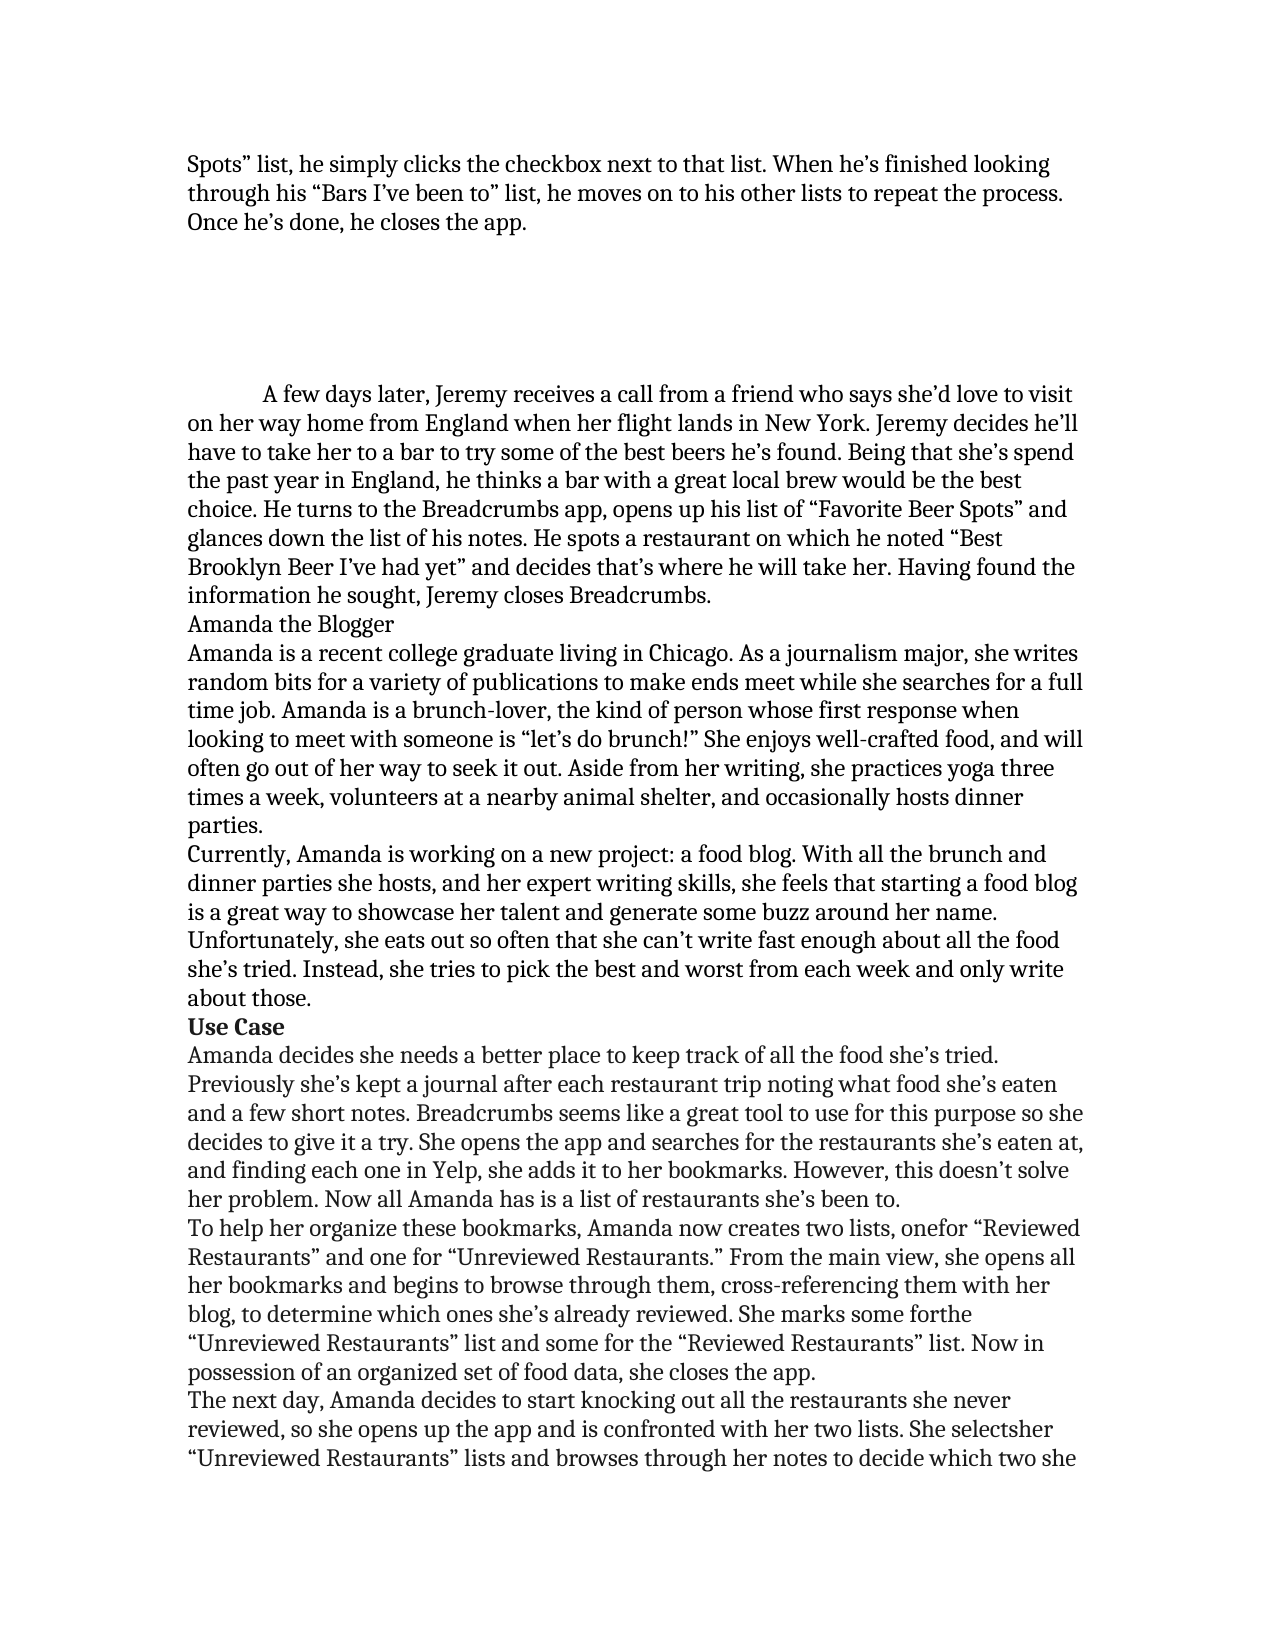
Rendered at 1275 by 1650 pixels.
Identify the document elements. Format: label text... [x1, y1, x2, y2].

text Amanda is a recent college graduate living in Chicago. As a journalism major, she writes random bits for a variety of publications to make ends meet while she searches for a full time job. Amanda is a brunch-lover, the kind of person whose first response when looking to meet with someone is “let’s do brunch!” She enjoys well-crafted food, and will often go out of her way to seek it out. Aside from her writing, she practices yoga three times a week, volunteers at a nearby animal shelter, and occasionally hosts dinner parties. [187, 639, 1087, 840]
text Amanda the Blogger [187, 610, 1087, 639]
text A few days later, Jeremy receives a call from a friend who says she’d love to visit on her way home from England when her flight lands in New York. Jeremy decides he’ll have to take her to a bar to try some of the best beers he’s found. Being that she’s spend the past year in England, he thinks a bar with a great local brew would be the best choice. He turns to the Breadcrumbs app, opens up his list of “Favorite Beer Spots” and glances down the list of his notes. He spots a restaurant on which he noted “Best Brooklyn Beer I’ve had yet” and decides that’s where he will take her. Having found the information he sought, Jeremy closes Breadcrumbs. [187, 380, 1087, 610]
text To help her organize these bookmarks, Amanda now creates two lists, one for “Reviewed Restaurants” and one for “Unreviewed Restaurants.” From the main view, she opens all her bookmarks and begins to browse through them, cross-referencing them with her blog, to determine which ones she’s already reviewed. She marks some for the “Unreviewed Restaurants” list and some for the “Reviewed Restaurants” list. Now in possession of an organized set of food data, she closes the app. [187, 1214, 1087, 1386]
text Amanda decides she needs a better place to keep track of all the food she’s tried. Previously she’s kept a journal after each restaurant trip noting what food she’s eaten and a few short notes. Breadcrumbs seems like a great tool to use for this purpose so she decides to give it a try. She opens the app and searches for the restaurants she’s eaten at, and finding each one in Yelp, she adds it to her bookmarks. However, this doesn’t solve her problem. Now all Amanda has is a list of restaurants she’s been to. [187, 1041, 1087, 1214]
text Use Case [187, 1012, 1087, 1041]
text Currently, Amanda is working on a new project: a food blog. With all the brunch and dinner parties she hosts, and her expert writing skills, she feels that starting a food blog is a great way to showcase her talent and generate some buzz around her name. Unfortunately, she eats out so often that she can’t write fast enough about all the food she’s tried. Instead, she tries to pick the best and worst from each week and only write about those. [187, 840, 1087, 1012]
